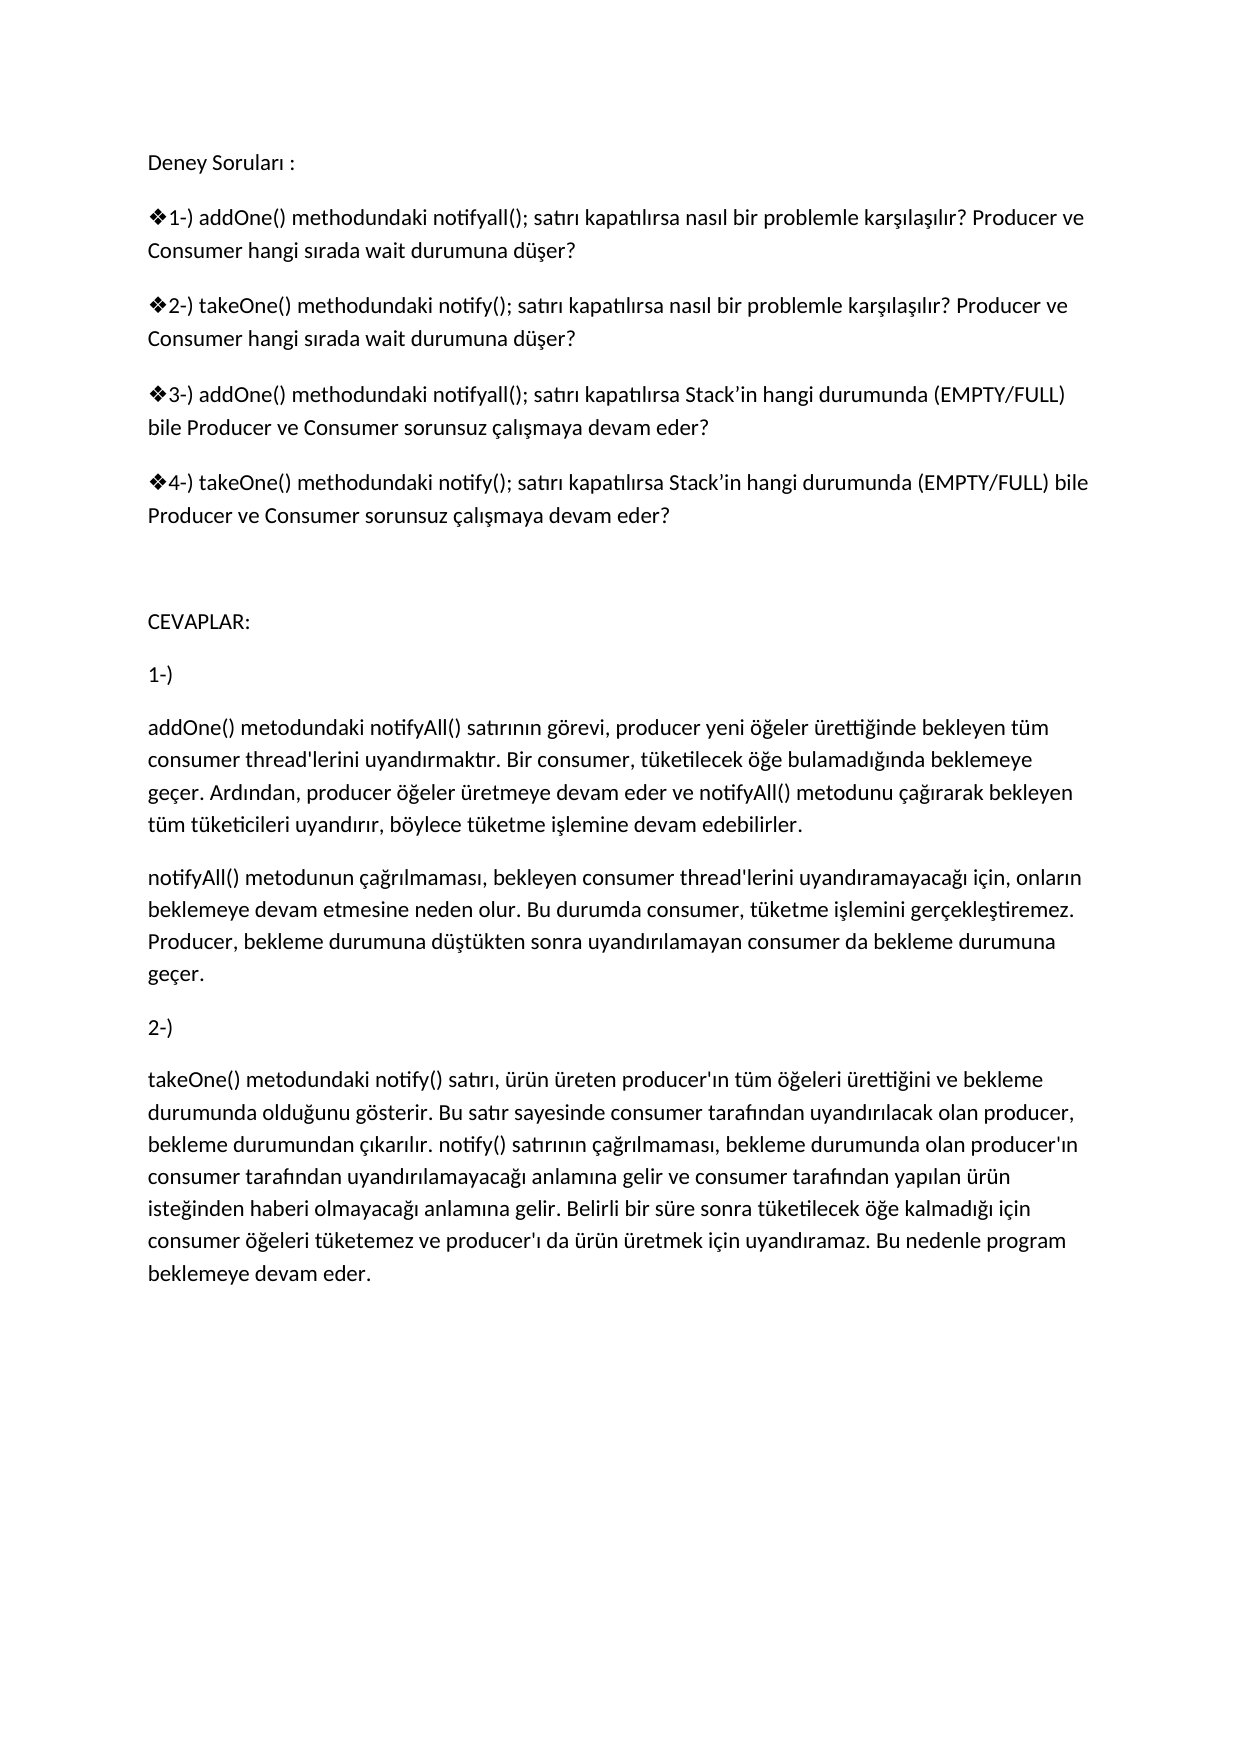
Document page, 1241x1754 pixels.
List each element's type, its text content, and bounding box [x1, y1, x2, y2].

text ❖1-) addOne() methodundaki notifyall(); satırı kapatılırsa nasıl bir problemle karşılaşılır? Producer ve Consumer hangi sırada wait durumuna düşer? [148, 201, 1093, 264]
text takeOne() metodundaki notify() satırı, ürün üreten producer'ın tüm öğeleri ürettiğini ve bekleme durumunda olduğunu gösterir. Bu satır sayesinde consumer tarafından uyandırılacak olan producer, bekleme durumundan çıkarılır. notify() satırının çağrılmaması, bekleme durumunda olan producer'ın consumer tarafından uyandırılamayacağı anlamına gelir ve consumer tarafından yapılan ürün isteğinden haberi olmayacağı anlamına gelir. Belirli bir süre sonra tüketilecek öğe kalmadığı için consumer öğeleri tüketemez ve producer'ı da ürün üretmek için uyandıramaz. Bu nedenle program beklemeye devam eder. [148, 1066, 1093, 1287]
text 2-) [148, 1013, 1093, 1041]
text CEVAPLAR: [148, 607, 1093, 635]
text addOne() metodundaki notifyAll() satırının görevi, producer yeni öğeler ürettiğinde bekleyen tüm consumer thread'lerini uyandırmaktır. Bir consumer, tüketilecek öğe bulamadığında beklemeye geçer. Ardından, producer öğeler üretmeye devam eder ve notifyAll() metodunu çağırarak bekleyen tüm tüketicileri uyandırır, böylece tüketme işlemine devam edebilirler. [148, 713, 1093, 838]
text ❖3-) addOne() methodundaki notifyall(); satırı kapatılırsa Stack’in hangi durumunda (EMPTY/FULL) bile Producer ve Consumer sorunsuz çalışmaya devam eder? [148, 377, 1093, 441]
text ❖4-) takeOne() methodundaki notify(); satırı kapatılırsa Stack’in hangi durumunda (EMPTY/FULL) bile Producer ve Consumer sorunsuz çalışmaya devam eder? [148, 466, 1093, 529]
text 1-) [148, 660, 1093, 688]
text notifyAll() metodunun çağrılmaması, bekleyen consumer thread'lerini uyandıramayacağı için, onların beklemeye devam etmesine neden olur. Bu durumda consumer, tüketme işlemini gerçekleştiremez. Producer, bekleme durumuna düştükten sonra uyandırılamayan consumer da bekleme durumuna geçer. [148, 863, 1093, 988]
text Deney Soruları : [148, 148, 1093, 176]
text ❖2-) takeOne() methodundaki notify(); satırı kapatılırsa nasıl bir problemle karşılaşılır? Producer ve Consumer hangi sırada wait durumuna düşer? [148, 289, 1093, 352]
